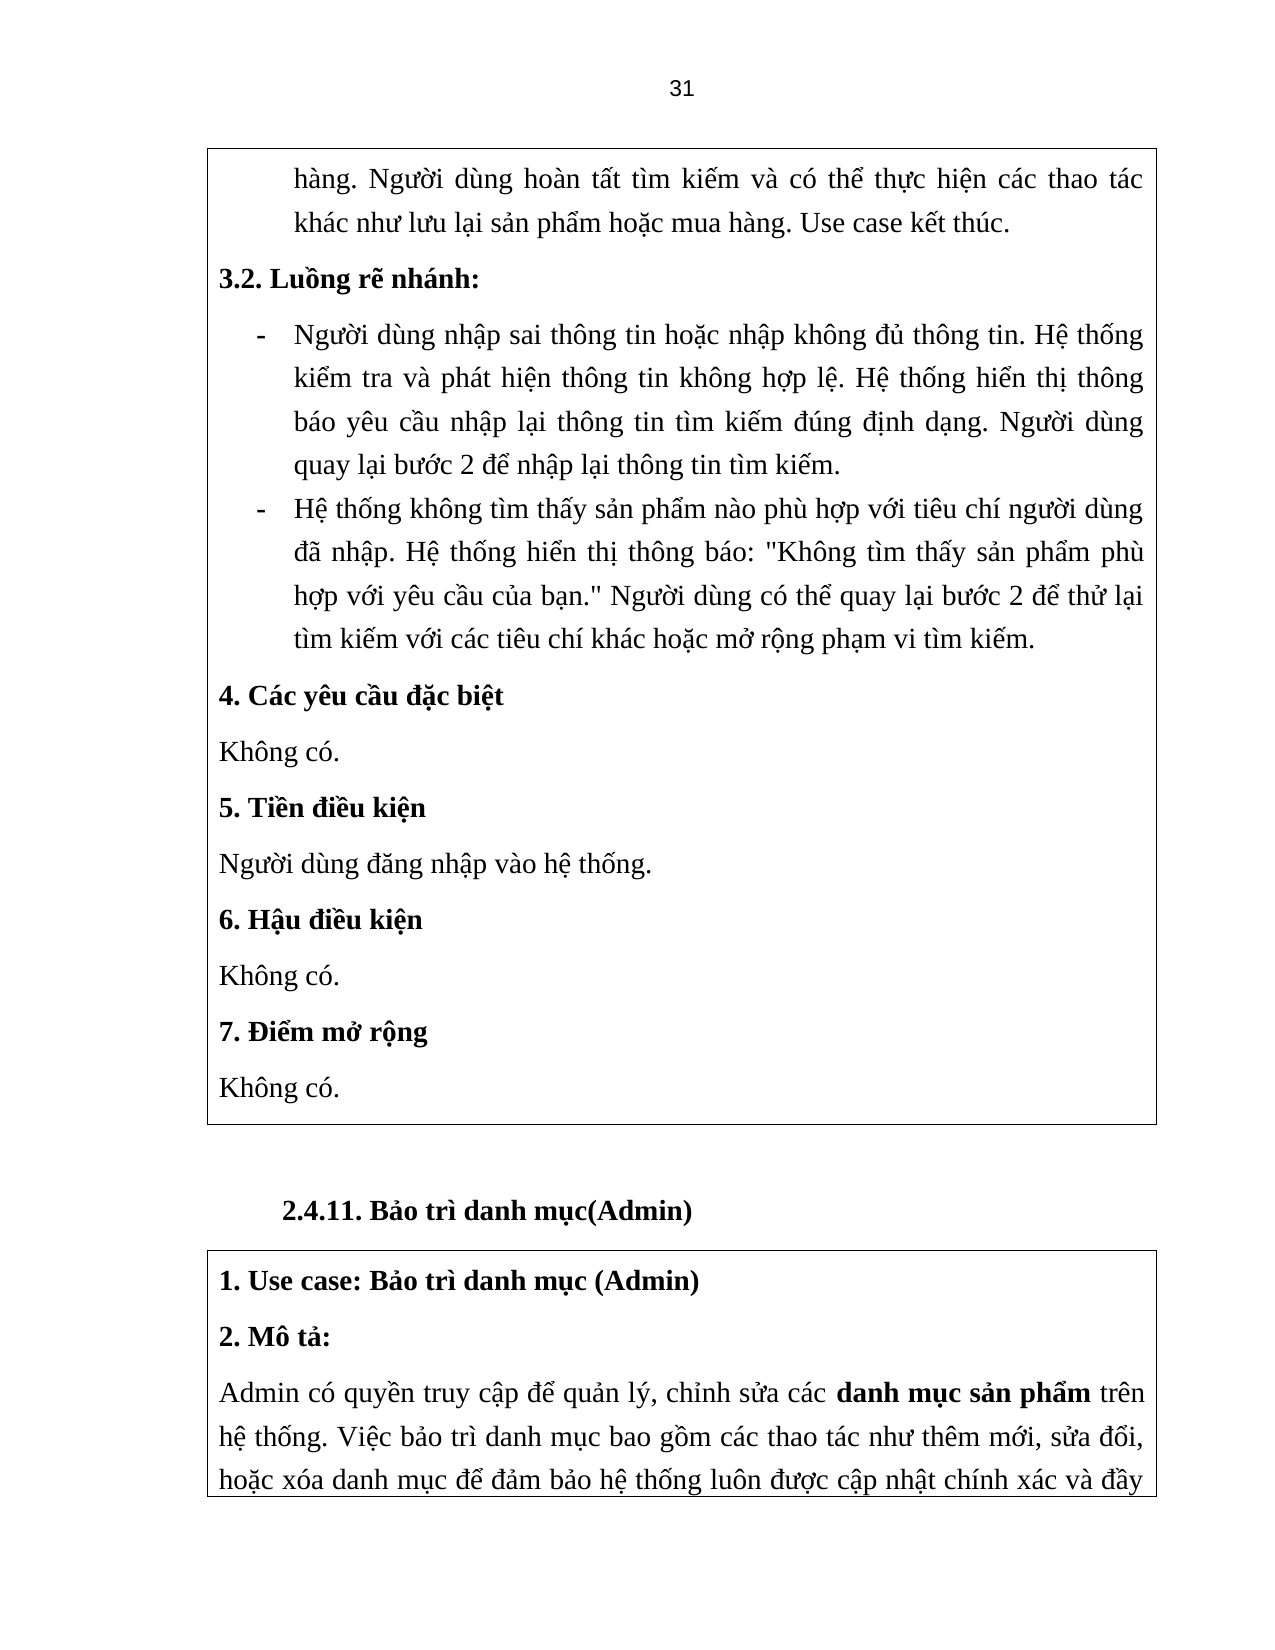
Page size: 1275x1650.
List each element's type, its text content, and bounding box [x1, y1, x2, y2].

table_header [208, 1251, 1156, 1496]
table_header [208, 149, 1156, 1124]
subtitle 2.4.11. Bảo trì danh mục(Admin) [207, 1193, 1157, 1227]
